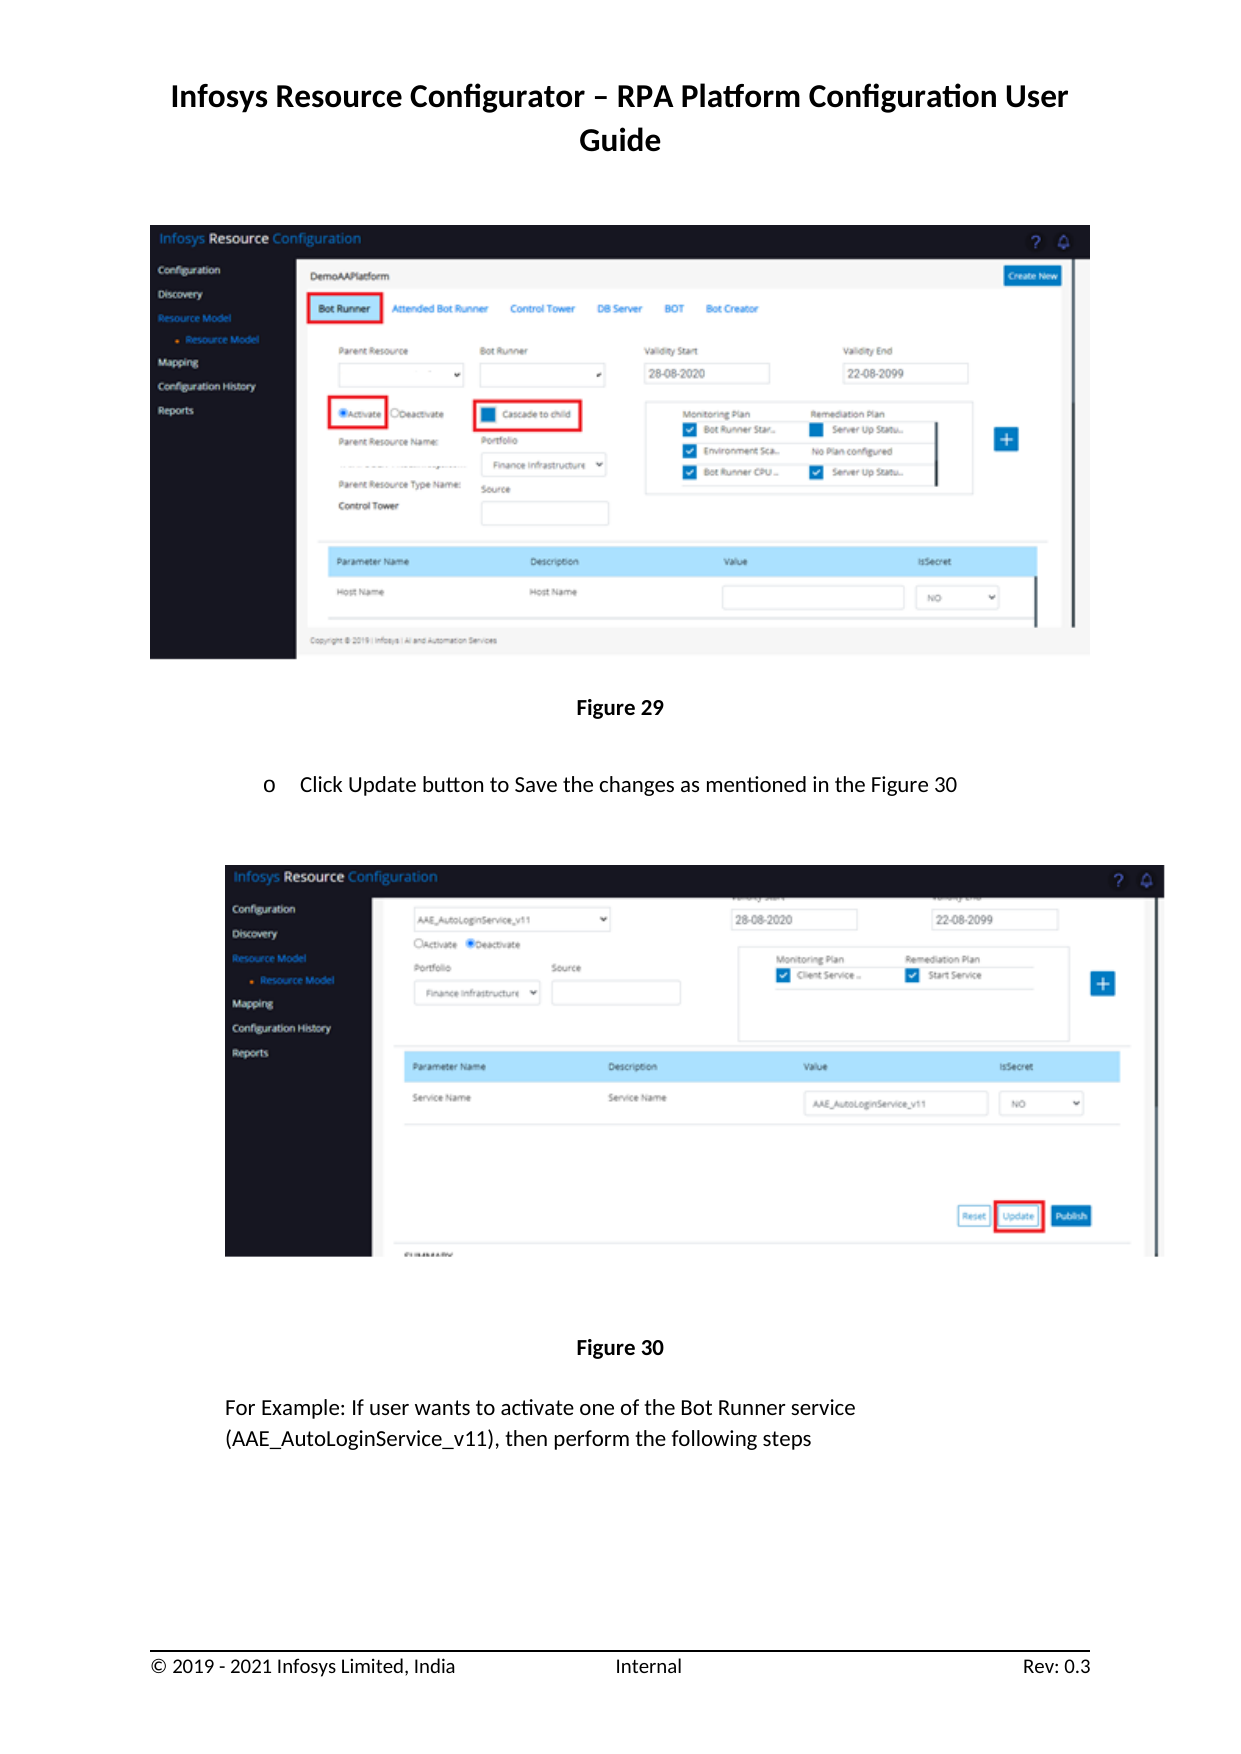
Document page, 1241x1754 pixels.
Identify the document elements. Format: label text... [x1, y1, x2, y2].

list For Example: If user wants to activate one of the Bot Runner service (AAE_AutoLoginService_v11), then perform the following steps [225, 1393, 1090, 1452]
picture [225, 865, 1165, 1315]
list Click Update button to Save the changes as mentioned in the Figure 30 [262, 770, 1090, 799]
picture [150, 225, 1090, 675]
